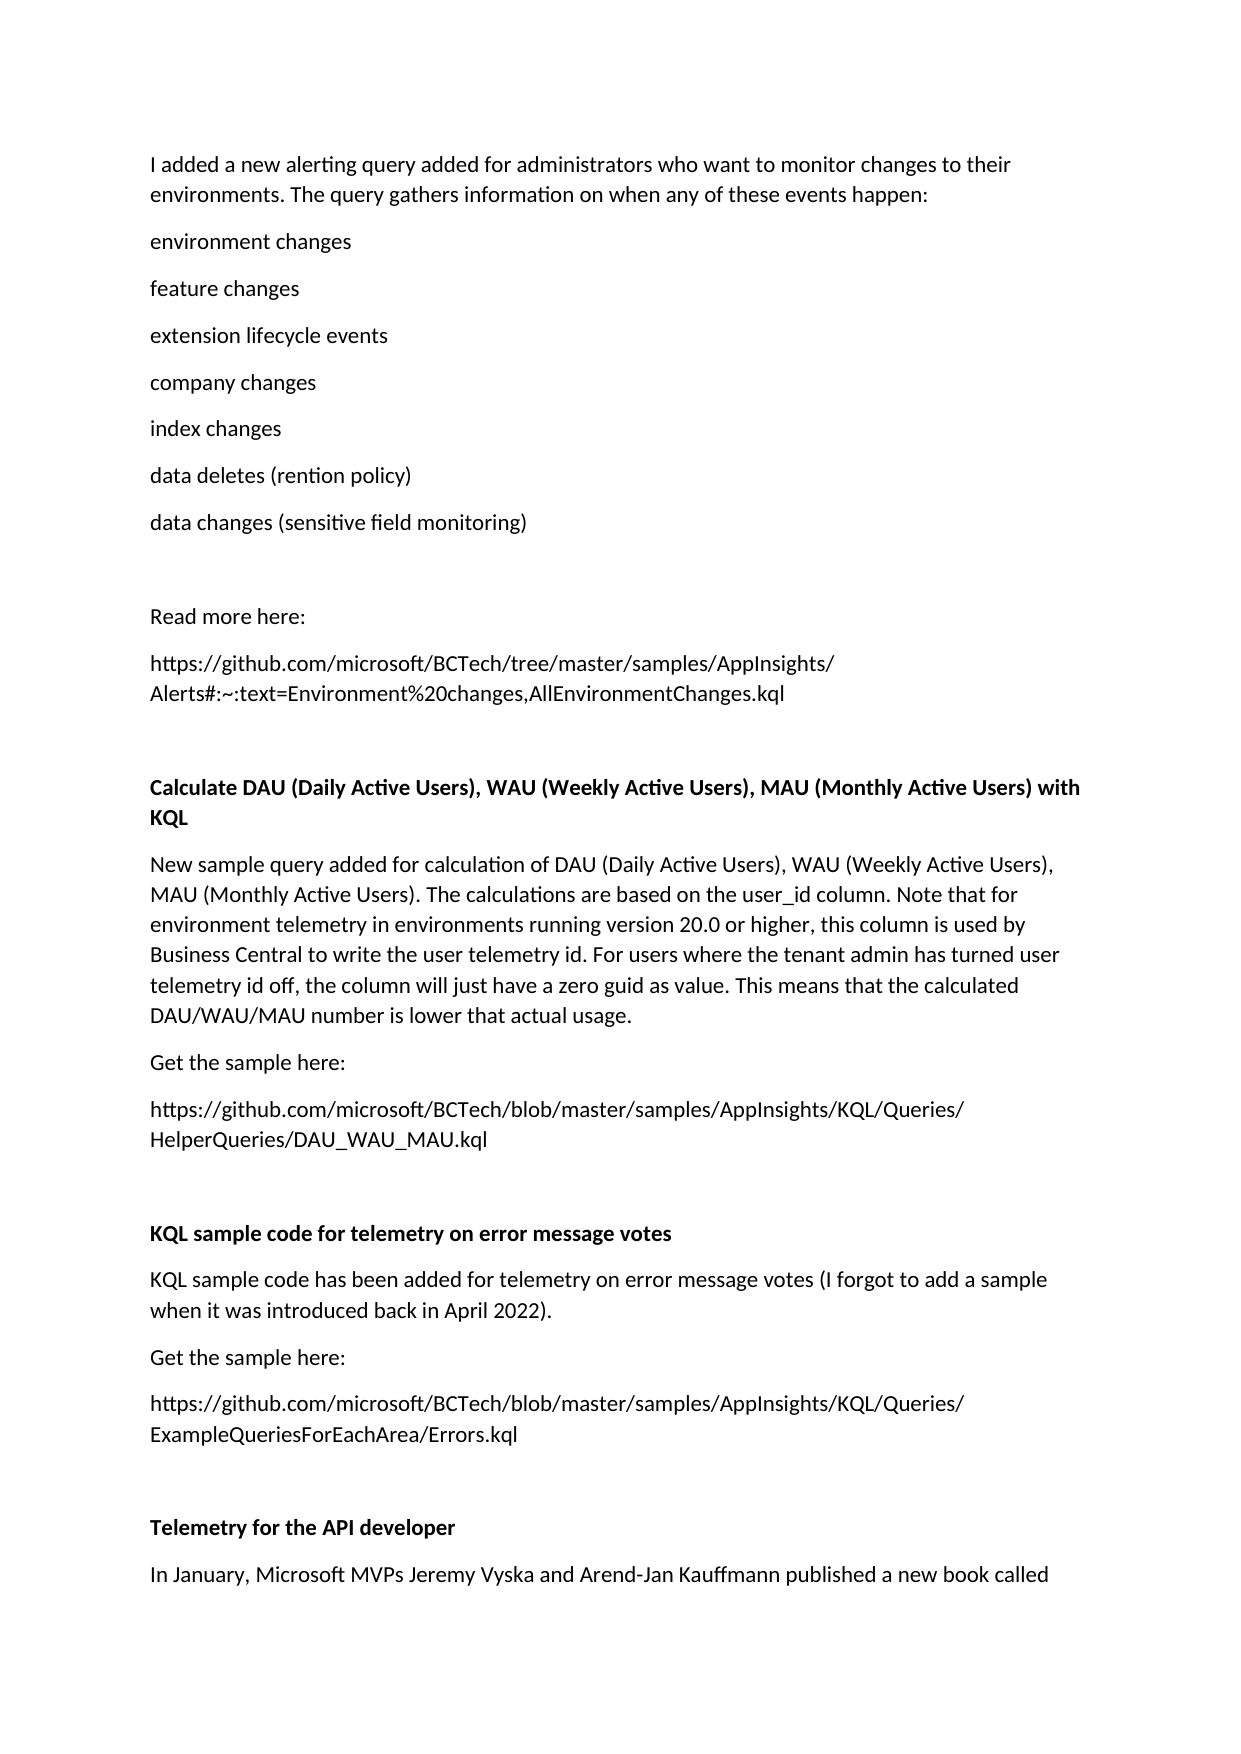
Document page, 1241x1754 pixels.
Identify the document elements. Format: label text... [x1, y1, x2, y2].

text https://github.com/microsoft/BCTech/blob/master/samples/AppInsights/KQL/Queries/HelperQueries/DAU_WAU_MAU.kql [150, 1095, 1090, 1153]
text KQL sample code for telemetry on error message votes [150, 1219, 1090, 1247]
text company changes [150, 368, 1090, 396]
text extension lifecycle events [150, 321, 1090, 349]
text Get the sample here: [150, 1048, 1090, 1076]
text New sample query added for calculation of DAU (Daily Active Users), WAU (Weekly Active Users), MAU (Monthly Active Users). The calculations are based on the user_id column. Note that for environment telemetry in environments running version 20.0 or higher, this column is used by Business Central to write the user telemetry id. For users where the tenant admin has turned user telemetry id off, the column will just have a zero guid as value. This means that the calculated DAU/WAU/MAU number is lower that actual usage. [150, 850, 1090, 1029]
text Calculate DAU (Daily Active Users), WAU (Weekly Active Users), MAU (Monthly Active Users) with KQL [150, 773, 1090, 831]
text index changes [150, 414, 1090, 443]
text https://github.com/microsoft/BCTech/blob/master/samples/AppInsights/KQL/Queries/ExampleQueriesForEachArea/Errors.kql [150, 1389, 1090, 1448]
text In January, Microsoft MVPs Jeremy Vyska and Arend-Jan Kauffmann published a new book called [150, 1560, 1090, 1588]
text Read more here: [150, 602, 1090, 630]
text KQL sample code has been added for telemetry on error message votes (I forgot to add a sample when it was introduced back in April 2022). [150, 1266, 1090, 1324]
text Telemetry for the API developer [150, 1513, 1090, 1542]
text Get the sample here: [150, 1343, 1090, 1371]
text https://github.com/microsoft/BCTech/tree/master/samples/AppInsights/Alerts#:~:text=Environment%20changes,AllEnvironmentChanges.kql [150, 649, 1090, 707]
text feature changes [150, 274, 1090, 302]
text environment changes [150, 227, 1090, 255]
text data changes (sensitive field monitoring) [150, 508, 1090, 536]
text I added a new alerting query added for administrators who want to monitor changes to their environments. The query gathers information on when any of these events happen: [150, 150, 1090, 208]
text data deletes (rention policy) [150, 461, 1090, 489]
